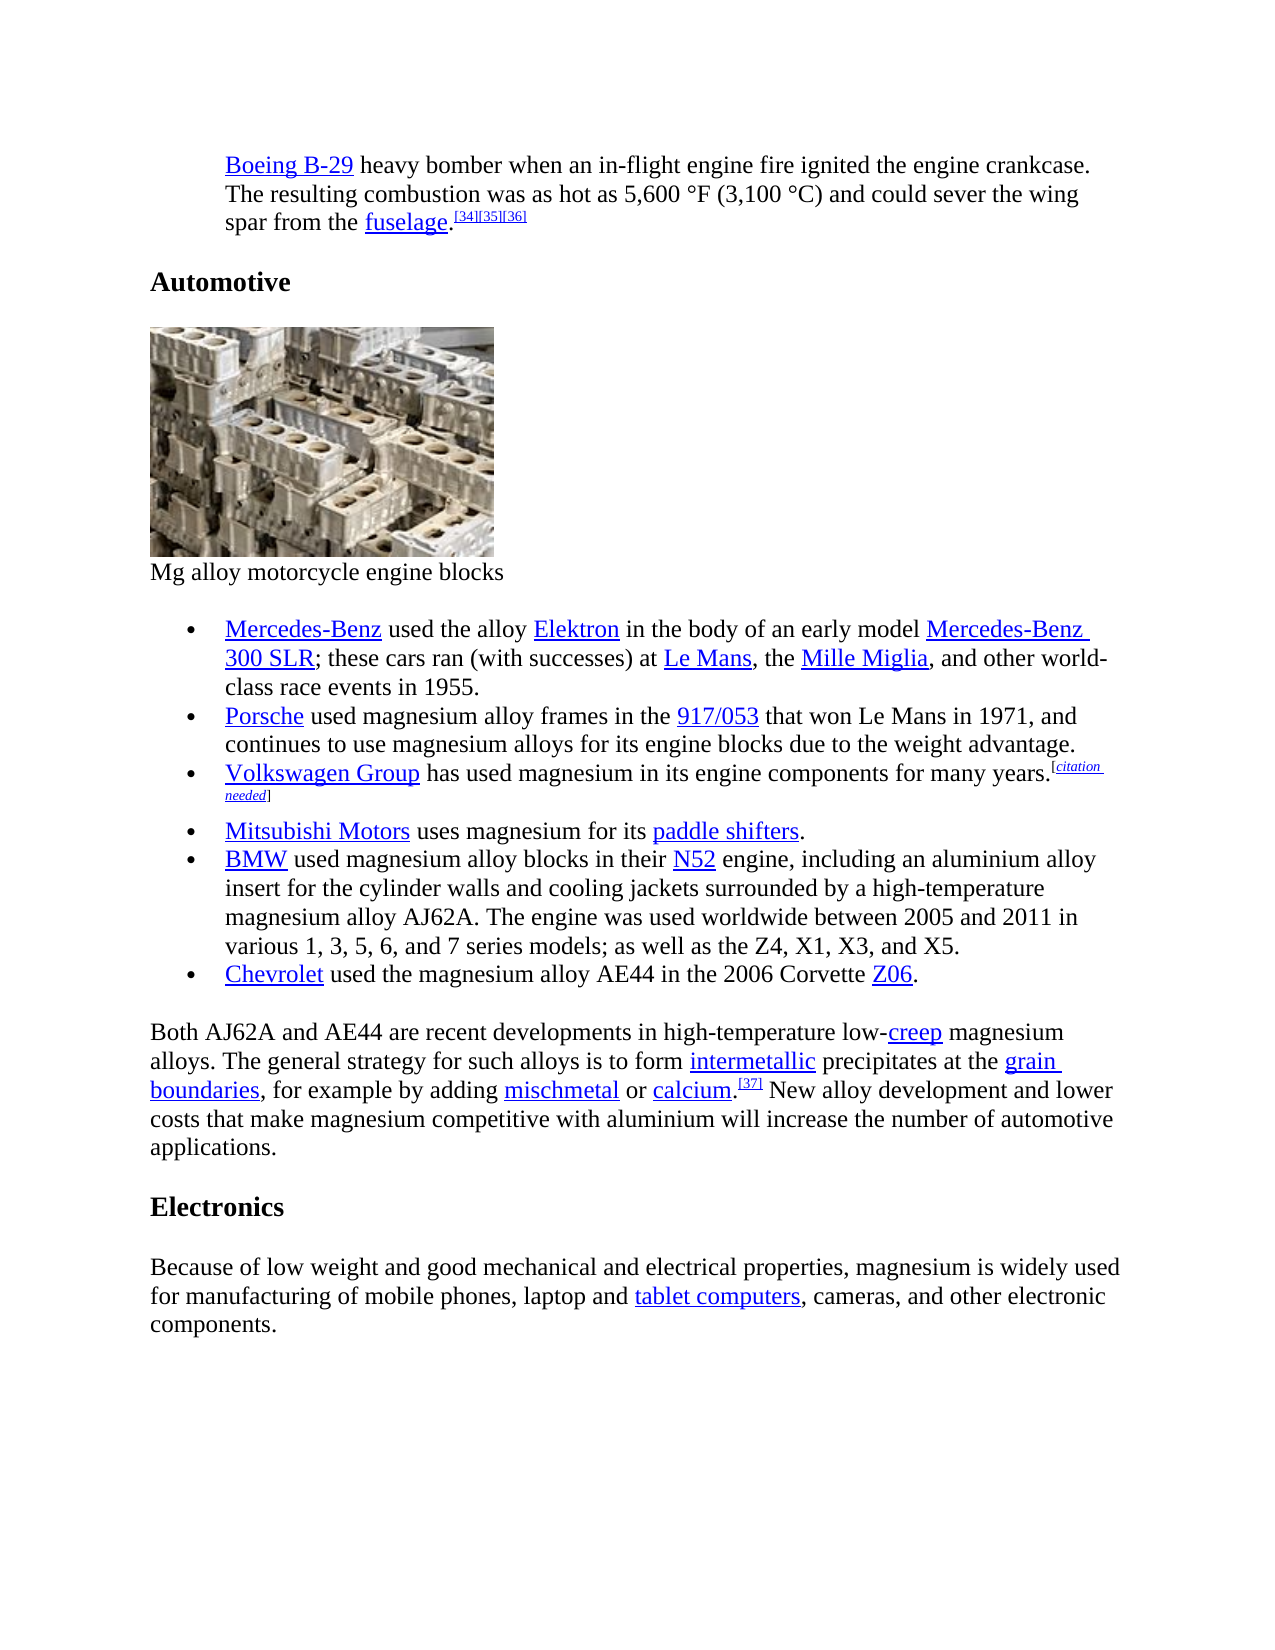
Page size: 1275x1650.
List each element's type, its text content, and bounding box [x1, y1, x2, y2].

list Porsche used magnesium alloy frames in the 917/053 that won Le Mans in 1971, and continues to use magnesium alloys for its engine blocks due to the weight advantage. [187, 701, 1125, 758]
picture [150, 327, 494, 557]
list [187, 150, 1125, 236]
text Automotive [150, 265, 1125, 298]
text Because of low weight and good mechanical and electrical properties, magnesium is widely used for manufacturing of mobile phones, laptop and tablet computers, cameras, and other electronic components. [150, 1252, 1125, 1338]
text Mg alloy motorcycle engine blocks [150, 557, 1125, 585]
list Volkswagen Group has used magnesium in its engine components for many years.[citation needed] [187, 758, 1125, 816]
text Both AJ62A and AE44 are recent developments in high-temperature low-creep magnesium alloys. The general strategy for such alloys is to form intermetallic precipitates at the grain boundaries, for example by adding mischmetal or calcium.[37] New alloy development and lower costs that make magnesium competitive with aluminium will increase the number of automotive applications. [150, 1017, 1125, 1161]
list Mercedes-Benz used the alloy Elektron in the body of an early model Mercedes-Benz 300 SLR; these cars ran (with successes) at Le Mans, the Mille Miglia, and other world-class race events in 1955. [187, 614, 1125, 701]
list Chevrolet used the magnesium alloy AE44 in the 2006 Corvette Z06. [187, 959, 1125, 988]
list Mitsubishi Motors uses magnesium for its paddle shifters. [187, 816, 1125, 844]
list BMW used magnesium alloy blocks in their N52 engine, including an aluminium alloy insert for the cylinder walls and cooling jackets surrounded by a high-temperature magnesium alloy AJ62A. The engine was used worldwide between 2005 and 2011 in various 1, 3, 5, 6, and 7 series models; as well as the Z4, X1, X3, and X5. [187, 844, 1125, 959]
text Electronics [150, 1190, 1125, 1223]
